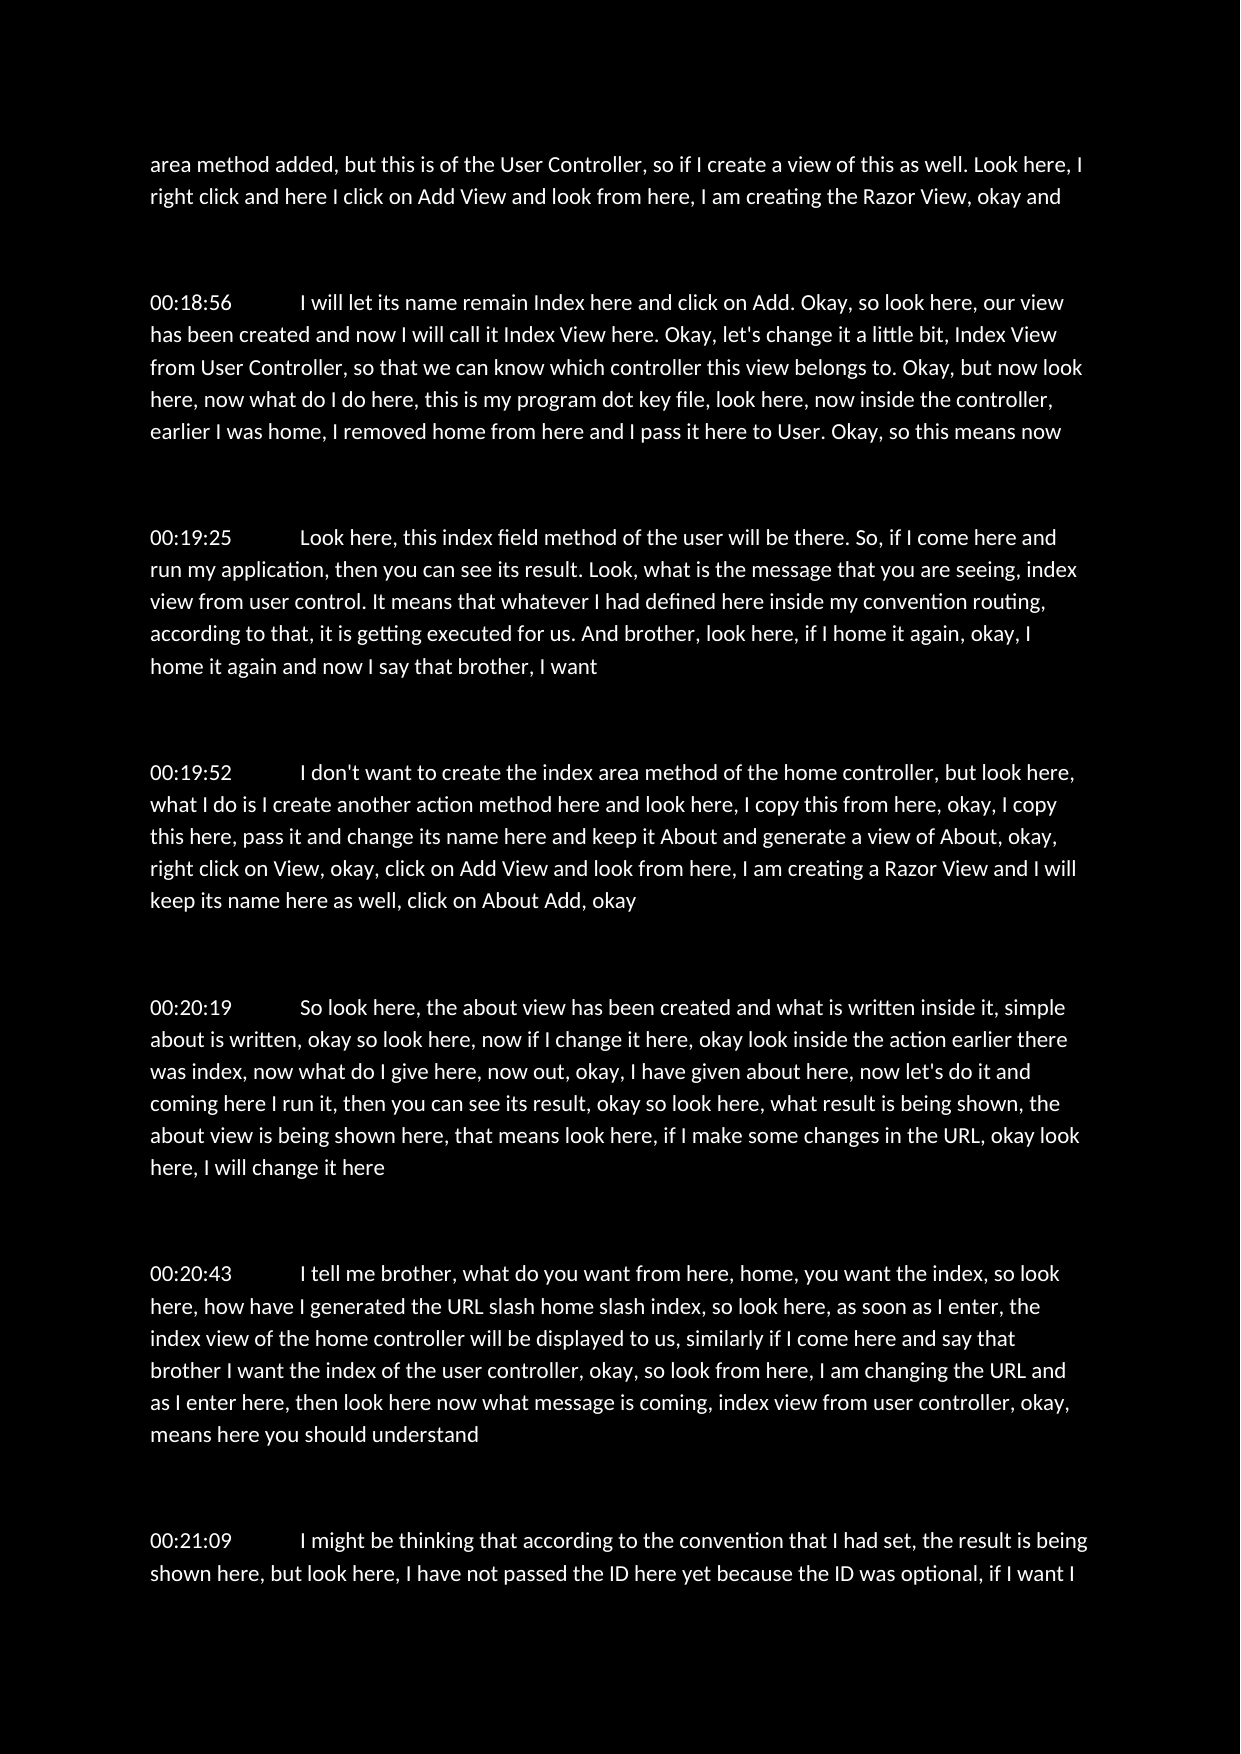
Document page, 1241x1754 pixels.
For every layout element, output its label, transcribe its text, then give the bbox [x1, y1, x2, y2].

text 00:18:56 I will let its name remain Index here and click on Add. Okay, so look here, our view has been created and now I will call it Index View here. Okay, let's change it a little bit, Index View from User Controller, so that we can know which controller this view belongs to. Okay, but now look here, now what do I do here, this is my program dot key file, look here, now inside the controller, earlier I was home, I removed home from here and I pass it here to User. Okay, so this means now [150, 288, 1090, 445]
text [150, 150, 1090, 210]
text 00:20:19 So look here, the about view has been created and what is written inside it, simple about is written, okay so look here, now if I change it here, okay look inside the action earlier there was index, now what do I give here, now out, okay, I have given about here, now let's do it and coming here I run it, then you can see its result, okay so look here, what result is being shown, the about view is being shown here, that means look here, if I make some changes in the URL, okay look here, I will change it here [150, 993, 1090, 1182]
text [150, 1527, 1090, 1587]
text 00:19:52 I don't want to create the index area method of the home controller, but look here, what I do is I create another action method here and look here, I copy this from here, okay, I copy this here, pass it and change its name here and keep it About and generate a view of About, okay, right click on View, okay, click on Add View and look from here, I am creating a Razor View and I will keep its name here as well, click on About Add, okay [150, 758, 1090, 914]
text 00:19:25 Look here, this index field method of the user will be there. So, if I come here and run my application, then you can see its result. Look, what is the message that you are seeing, index view from user control. It means that whatever I had defined here inside my convention routing, according to that, it is getting executed for us. And brother, look here, if I home it again, okay, I home it again and now I say that brother, I want [150, 523, 1090, 680]
text 00:20:43 I tell me brother, what do you want from here, home, you want the index, so look here, how have I generated the URL slash home slash index, so look here, as soon as I enter, the index view of the home controller will be displayed to us, similarly if I come here and say that brother I want the index of the user controller, okay, so look from here, I am changing the URL and as I enter here, then look here now what message is coming, index view from user controller, okay, means here you should understand [150, 1259, 1090, 1448]
